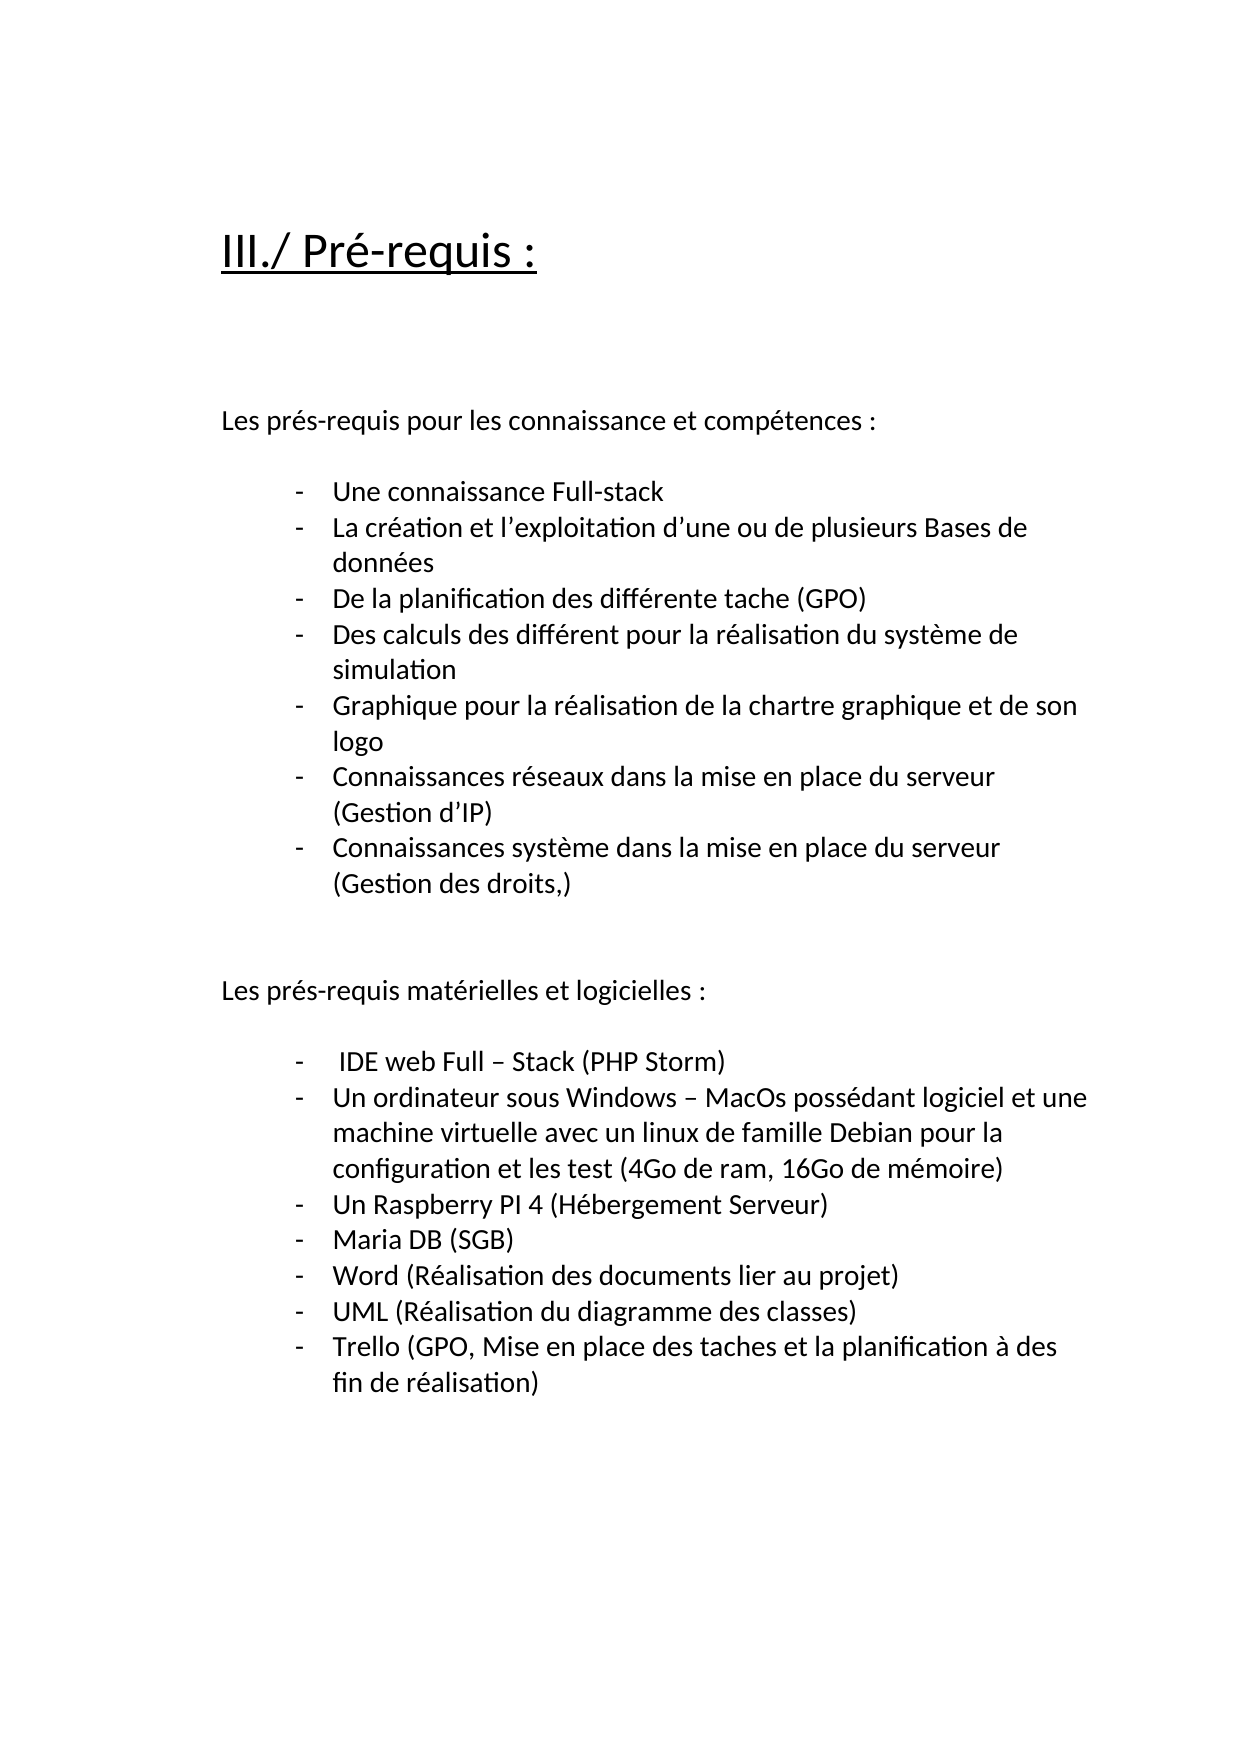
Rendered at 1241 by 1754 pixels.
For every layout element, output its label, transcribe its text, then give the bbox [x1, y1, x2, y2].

list De la planification des différente tache (GPO) [295, 580, 1093, 616]
list Un Raspberry PI 4 (Hébergement Serveur) [295, 1186, 1093, 1221]
text III./ Pré-requis : [148, 219, 1093, 280]
list Un ordinateur sous Windows – MacOs possédant logiciel et une machine virtuelle avec un linux de famille Debian pour la configuration et les test (4Go de ram, 16Go de mémoire) [295, 1079, 1093, 1186]
text Les prés-requis pour les connaissance et compétences : [148, 402, 1093, 438]
list Des calculs des différent pour la réalisation du système de simulation [295, 616, 1093, 687]
list UML (Réalisation du diagramme des classes) [295, 1293, 1093, 1328]
list Connaissances système dans la mise en place du serveur (Gestion des droits,) [295, 829, 1093, 901]
list IDE web Full – Stack (PHP Storm) [295, 1043, 1093, 1079]
list Une connaissance Full-stack [295, 473, 1093, 509]
text Les prés-requis matérielles et logicielles : [221, 972, 1093, 1008]
list Trello (GPO, Mise en place des taches et la planification à des fin de réalisation) [295, 1328, 1093, 1399]
list La création et l’exploitation d’une ou de plusieurs Bases de données [295, 509, 1093, 580]
list Word (Réalisation des documents lier au projet) [295, 1257, 1093, 1293]
list Connaissances réseaux dans la mise en place du serveur (Gestion d’IP) [295, 758, 1093, 829]
list Maria DB (SGB) [295, 1221, 1093, 1257]
list Graphique pour la réalisation de la chartre graphique et de son logo [295, 687, 1093, 758]
